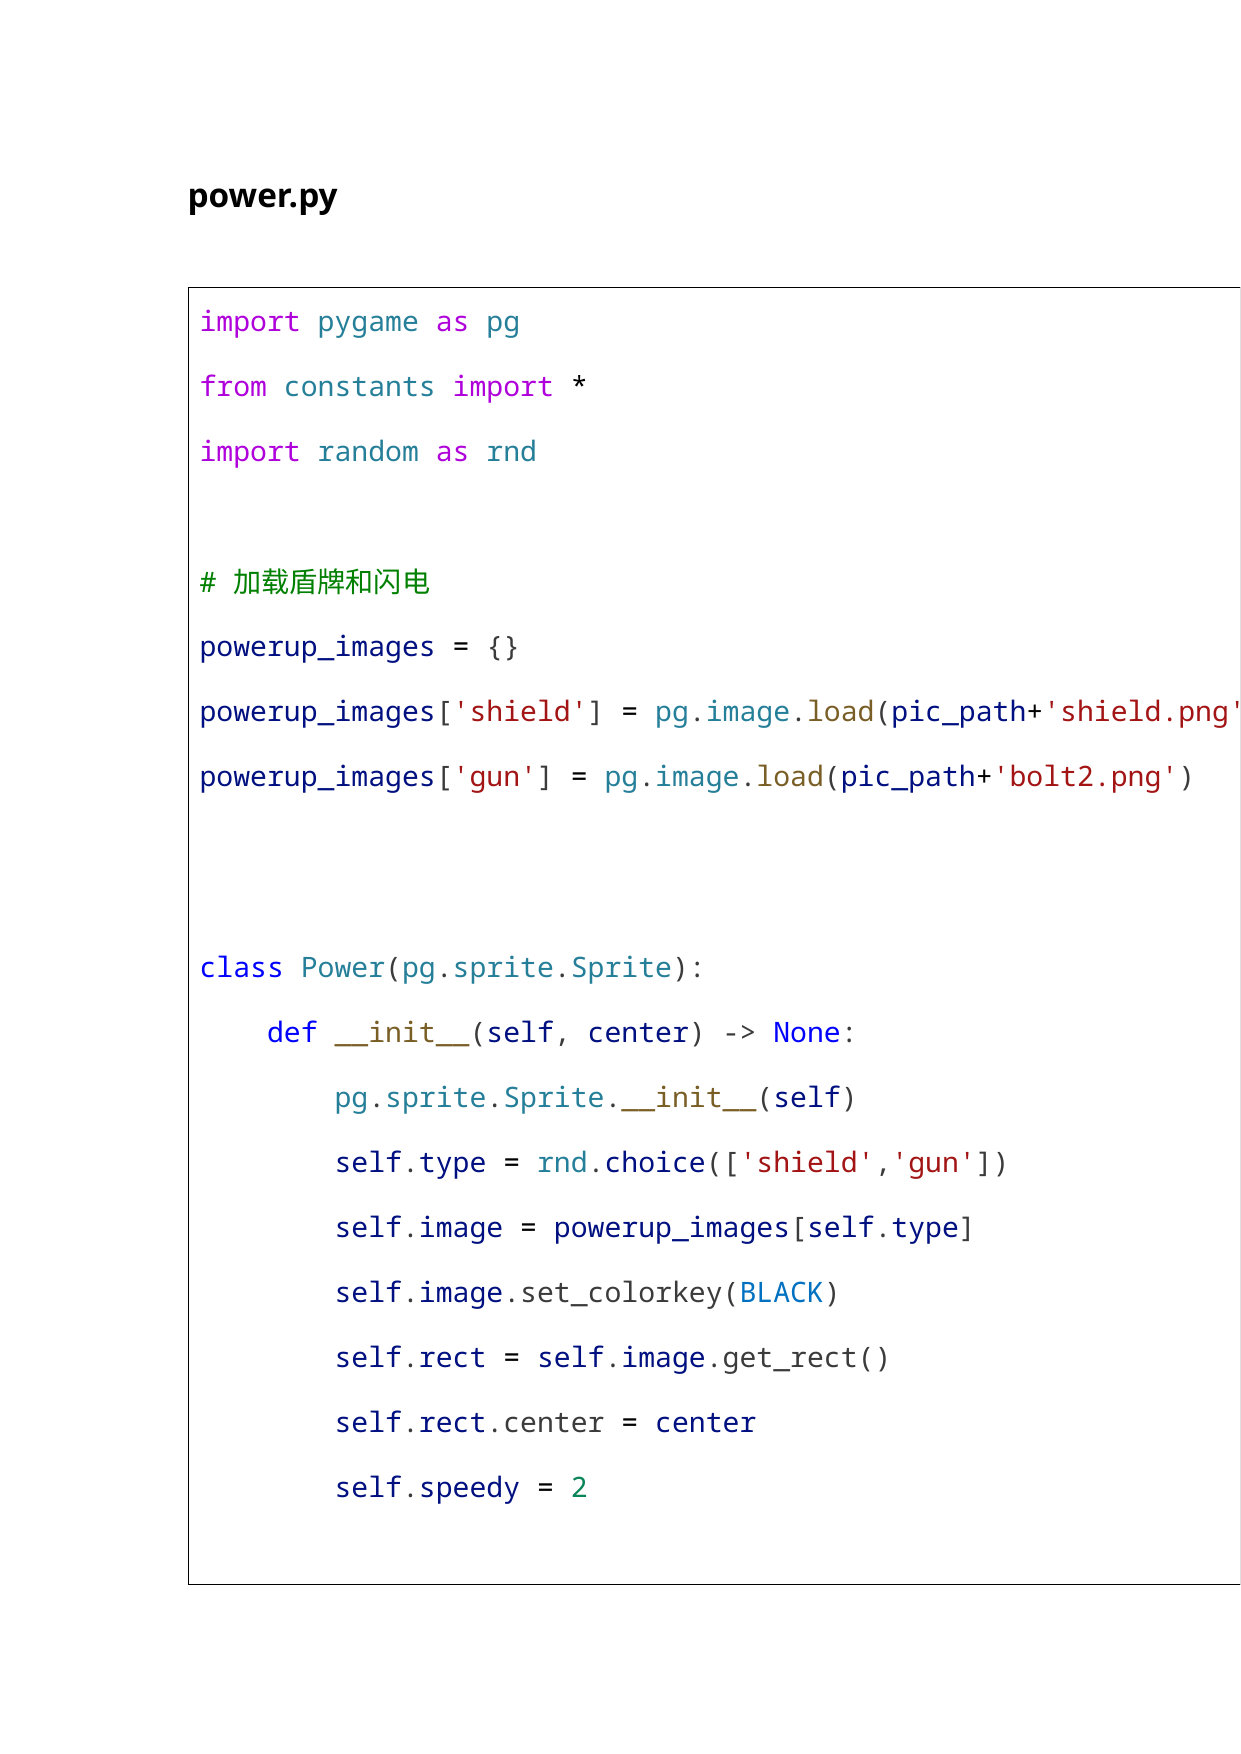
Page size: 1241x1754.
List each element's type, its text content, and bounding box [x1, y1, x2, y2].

subtitle power.py [187, 162, 1053, 227]
